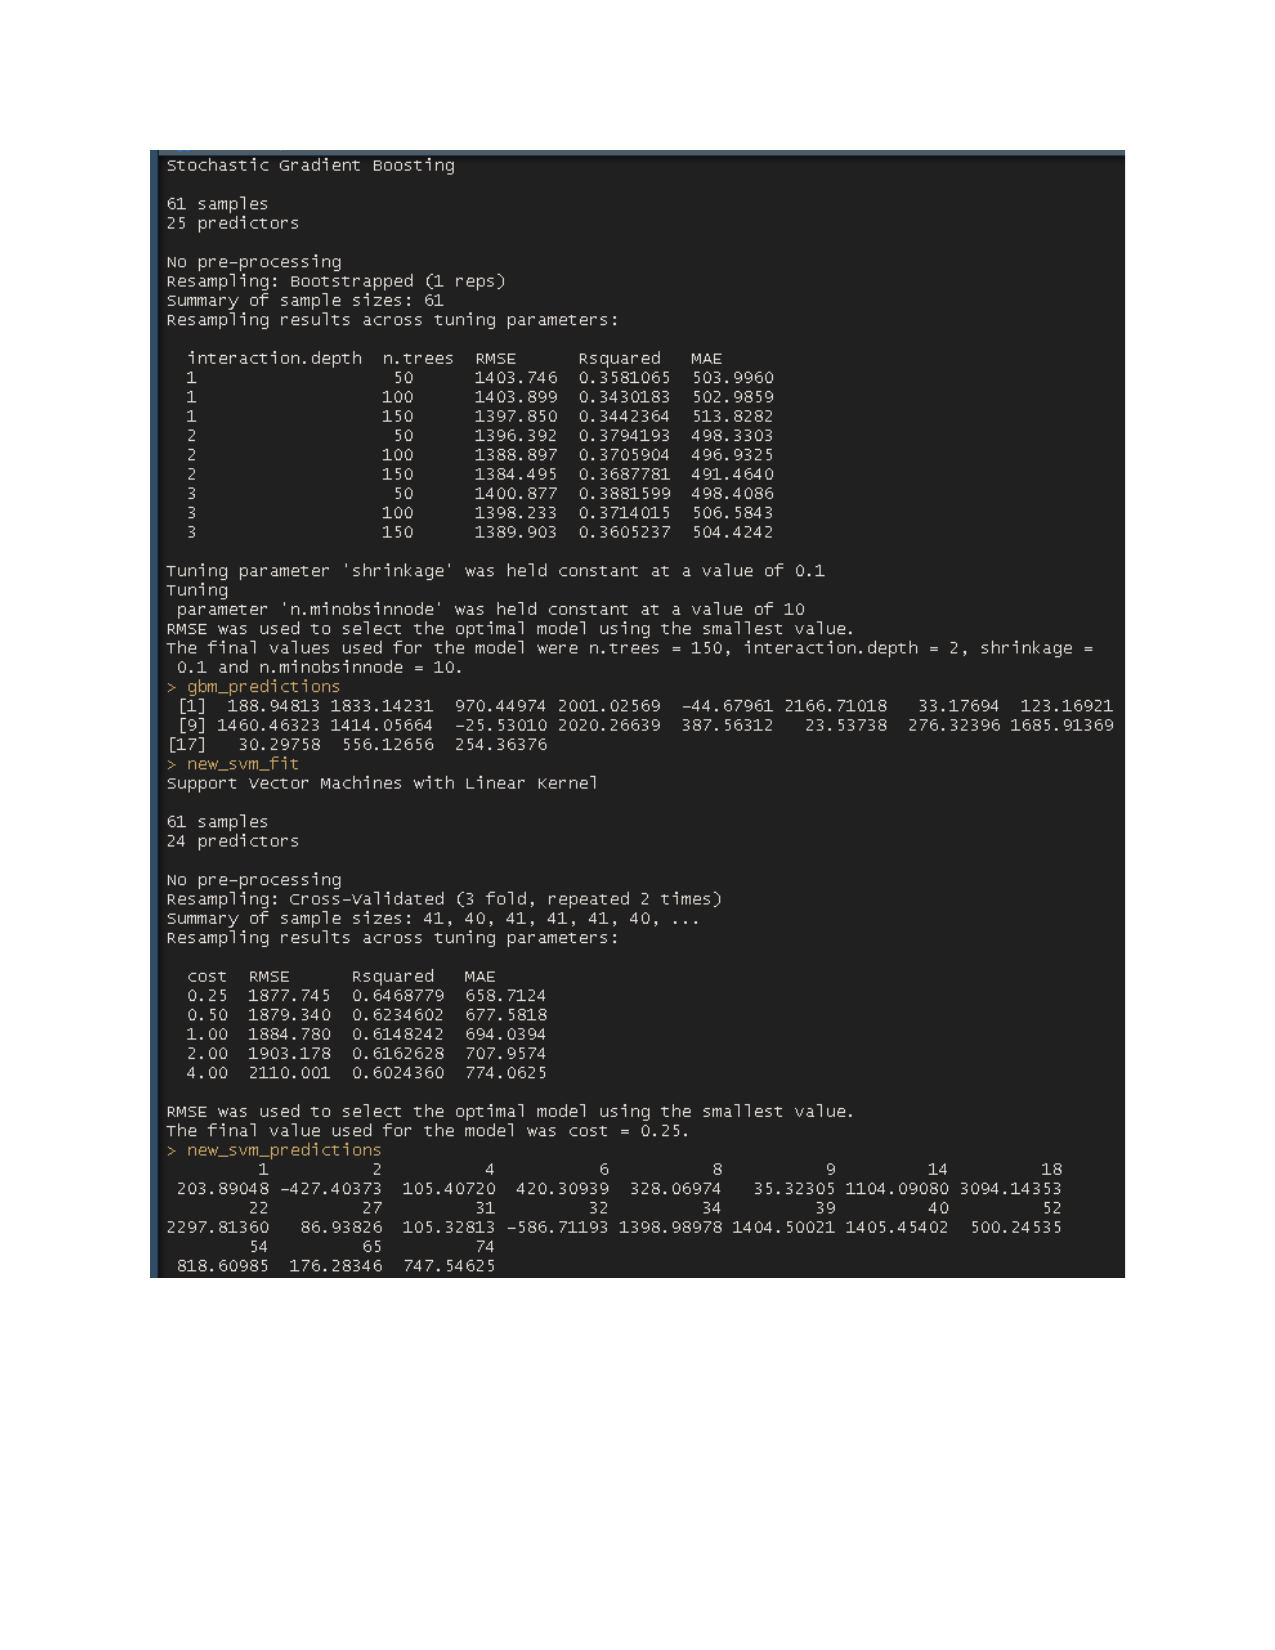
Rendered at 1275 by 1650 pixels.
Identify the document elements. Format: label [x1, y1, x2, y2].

picture [150, 150, 1125, 1278]
